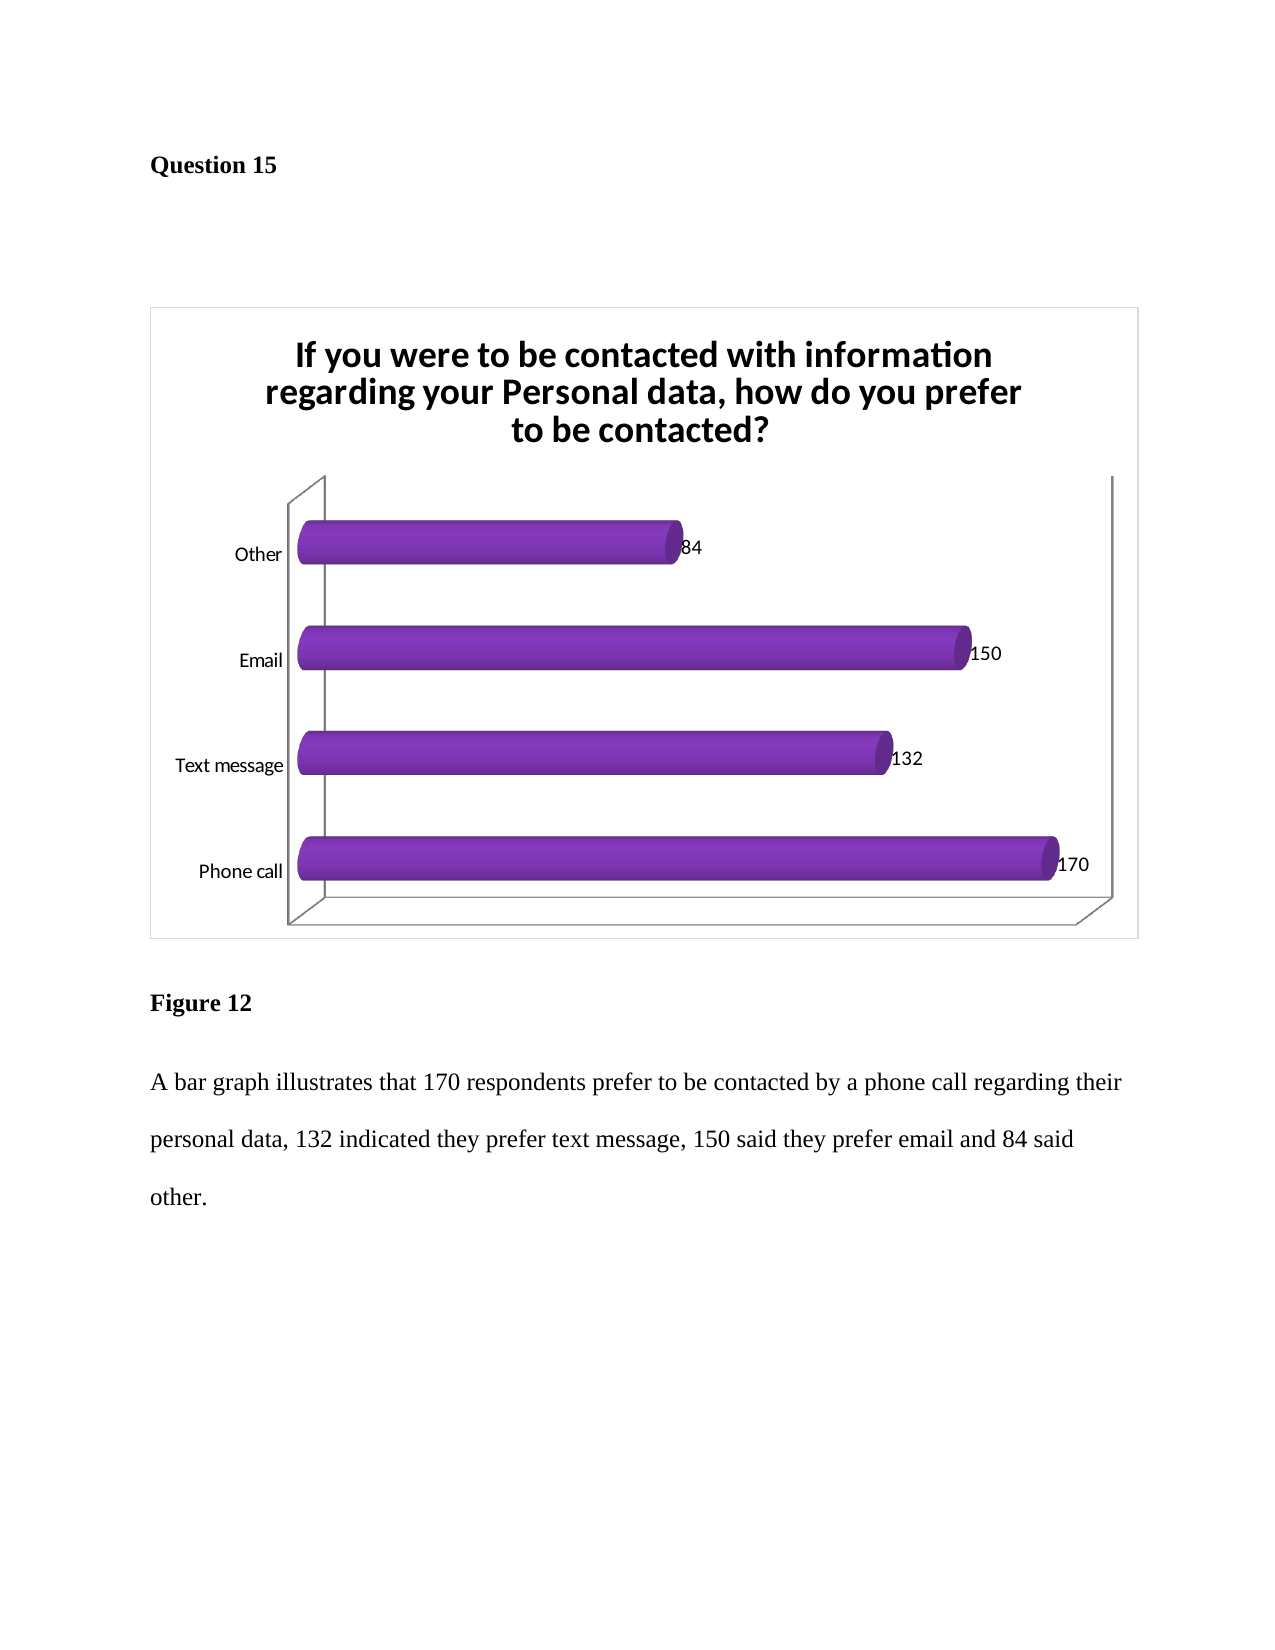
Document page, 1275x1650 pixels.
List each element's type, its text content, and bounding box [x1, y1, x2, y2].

text Question 15 [150, 150, 1125, 179]
text A bar graph illustrates that 170 respondents prefer to be contacted by a phone call regarding their personal data, 132 indicated they prefer text message, 150 said they prefer email and 84 said other. [150, 1067, 1125, 1210]
text Figure 12 [150, 988, 1125, 1017]
